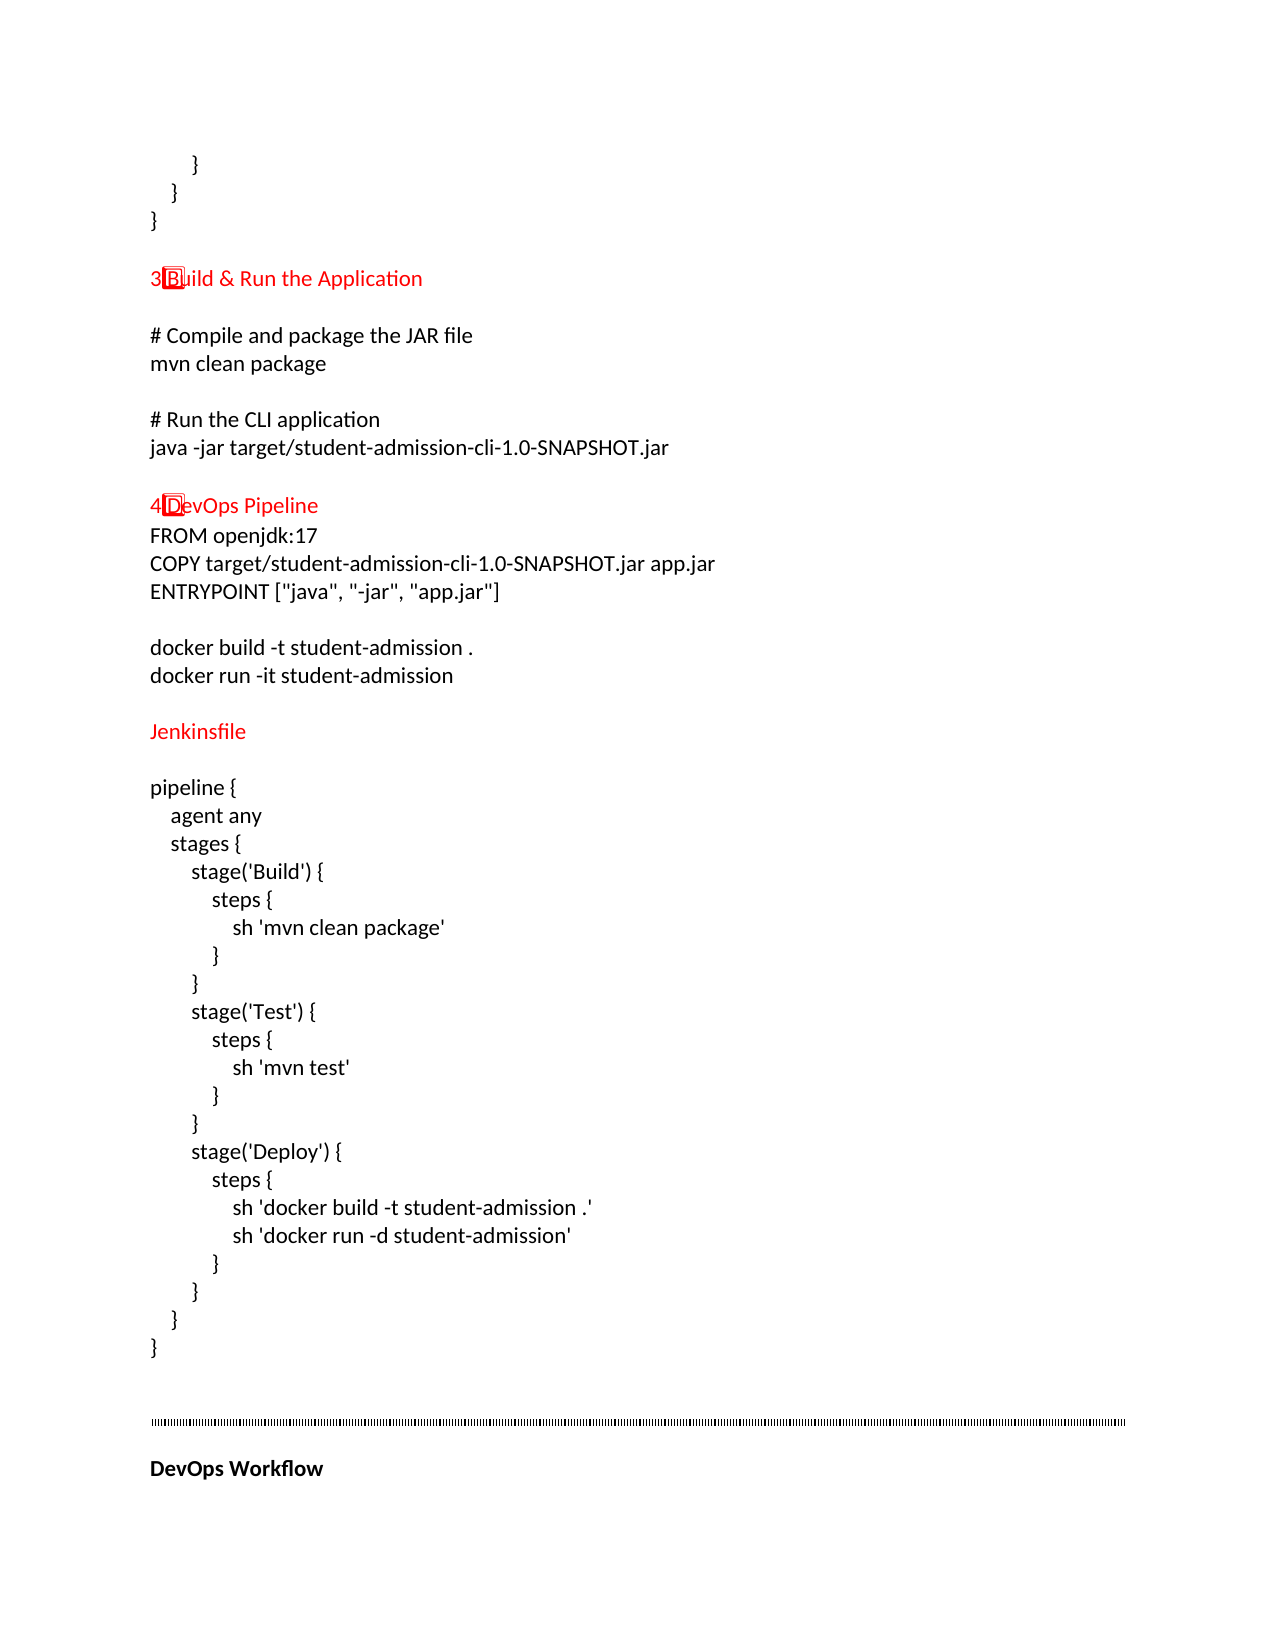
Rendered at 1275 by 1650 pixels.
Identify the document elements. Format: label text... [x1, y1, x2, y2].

text 3️⃣ Build & Run the Application [150, 262, 1125, 293]
text } [150, 941, 1125, 969]
text FROM openjdk:17 [150, 521, 1125, 549]
text } [150, 1109, 1125, 1137]
text # Compile and package the JAR file [150, 321, 1125, 349]
text docker build -t student-admission . [150, 633, 1125, 661]
text Jenkinsfile [150, 717, 1125, 745]
text stage('Deploy') { [150, 1137, 1125, 1165]
text sh 'docker build -t student-admission .' [150, 1193, 1125, 1221]
text stages { [150, 829, 1125, 857]
text } [150, 206, 1125, 234]
text } [150, 969, 1125, 997]
text } [150, 150, 1125, 178]
text # Run the CLI application [150, 405, 1125, 433]
text } [150, 1277, 1125, 1305]
text stage('Build') { [150, 857, 1125, 885]
text } [150, 1333, 1125, 1361]
text ENTRYPOINT ["java", "-jar", "app.jar"] [150, 577, 1125, 605]
text } [150, 1081, 1125, 1109]
text DevOps Workflow [150, 1454, 1125, 1482]
text } [150, 1305, 1125, 1333]
text steps { [150, 1165, 1125, 1193]
text sh 'mvn test' [150, 1053, 1125, 1081]
text sh 'mvn clean package' [150, 913, 1125, 941]
text 4️⃣ DevOps Pipeline [150, 489, 1125, 521]
text } [150, 178, 1125, 206]
text steps { [150, 885, 1125, 913]
text mvn clean package [150, 349, 1125, 377]
text pipeline { [150, 773, 1125, 801]
text java -jar target/student-admission-cli-1.0-SNAPSHOT.jar [150, 433, 1125, 461]
text } [150, 1249, 1125, 1277]
text stage('Test') { [150, 997, 1125, 1025]
text agent any [150, 801, 1125, 829]
text steps { [150, 1025, 1125, 1053]
text COPY target/student-admission-cli-1.0-SNAPSHOT.jar app.jar [150, 549, 1125, 577]
text sh 'docker run -d student-admission' [150, 1221, 1125, 1249]
text docker run -it student-admission [150, 661, 1125, 689]
